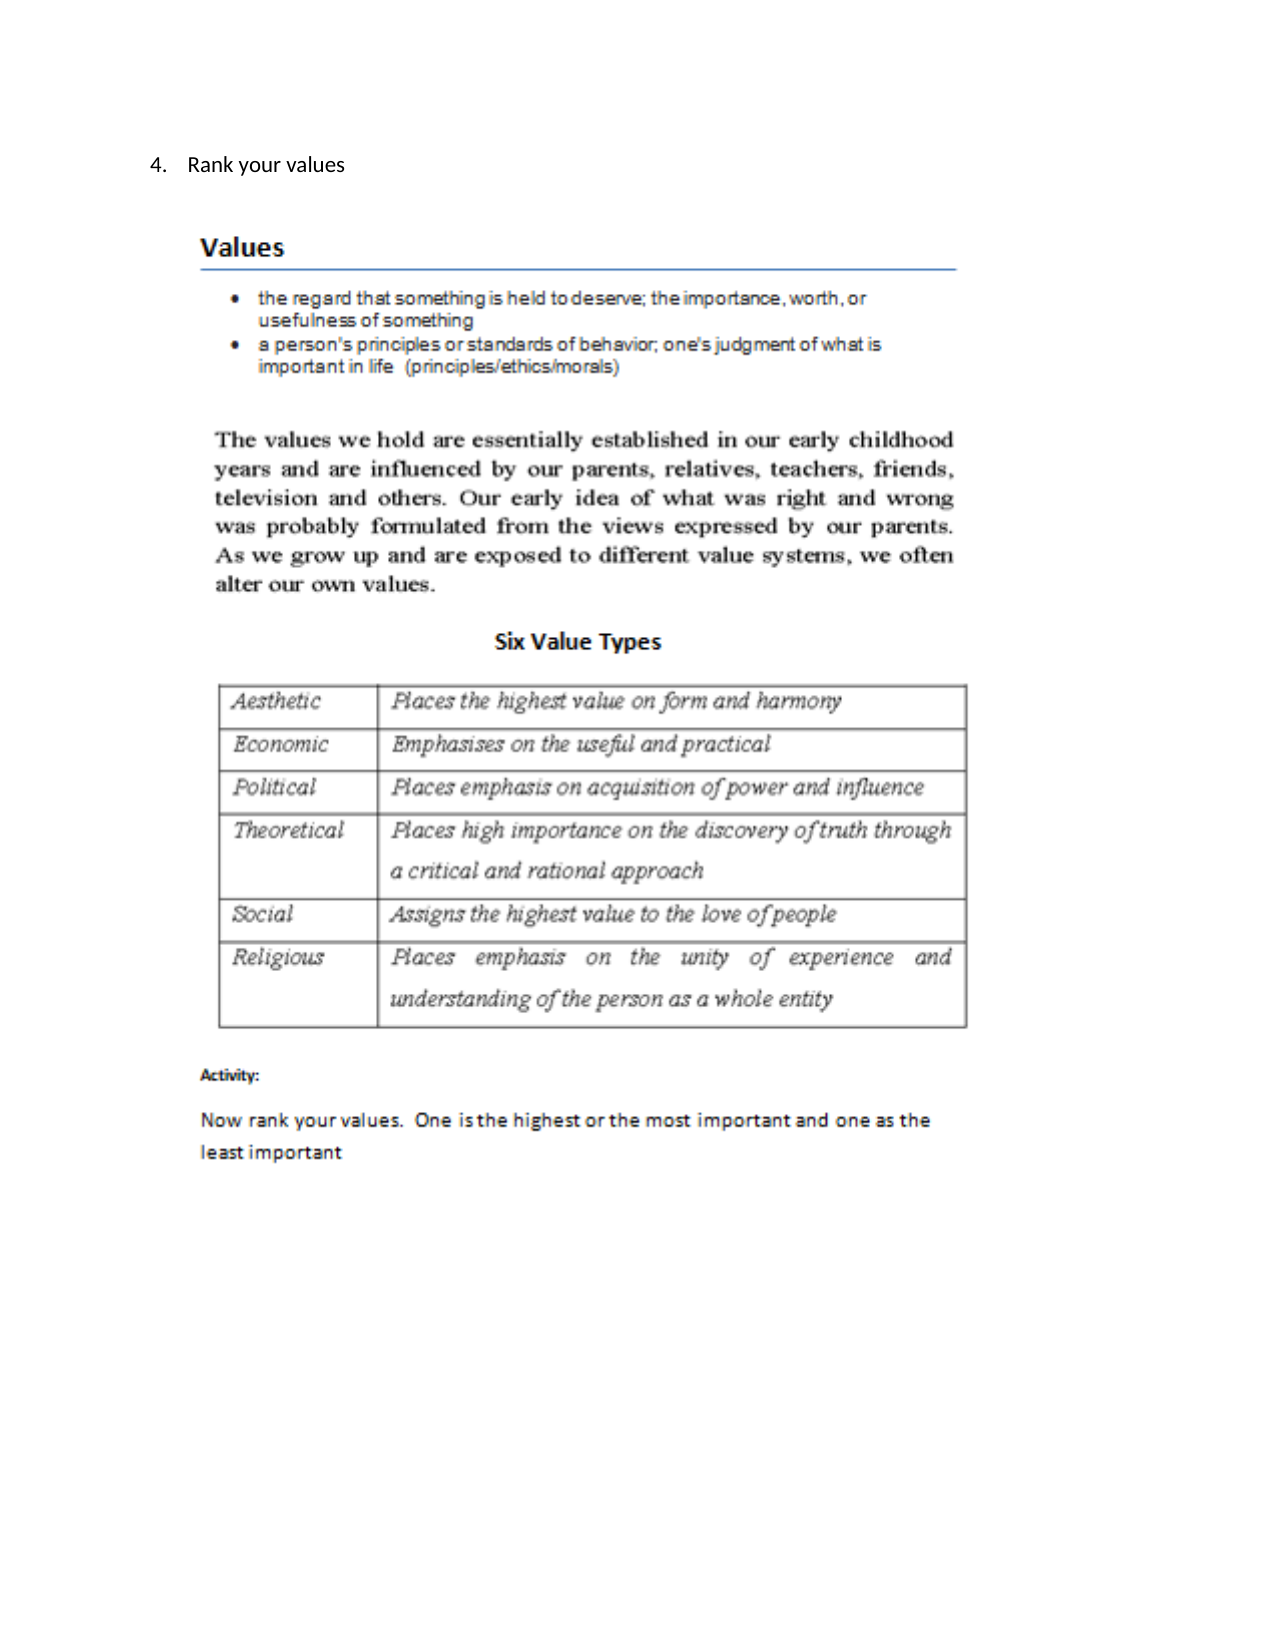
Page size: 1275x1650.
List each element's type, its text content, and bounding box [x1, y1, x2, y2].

list Rank your values [150, 150, 1125, 178]
picture [150, 203, 1010, 1206]
